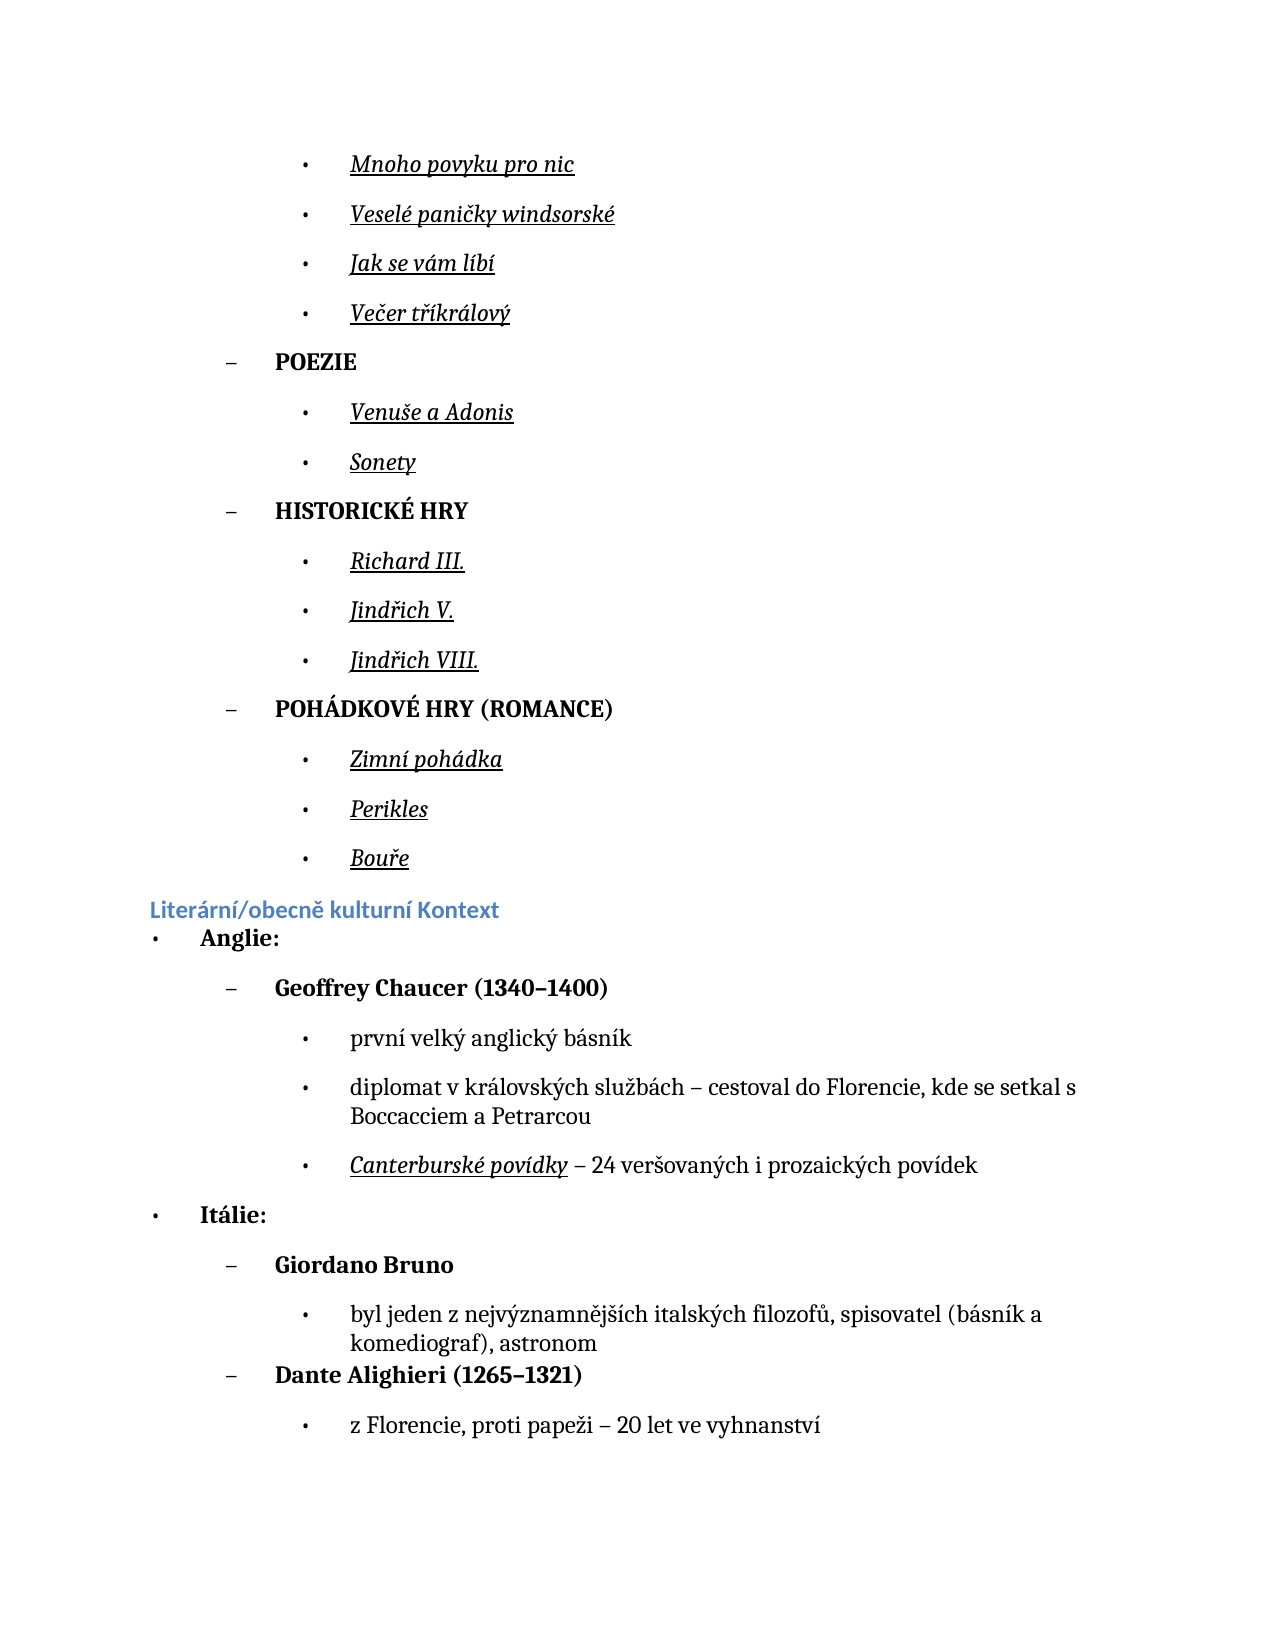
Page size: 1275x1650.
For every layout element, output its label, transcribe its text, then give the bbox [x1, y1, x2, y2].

list z Florencie, proti papeži – 20 let ve vyhnanství [300, 1411, 1125, 1440]
list Venuše a Adonis [300, 398, 1125, 427]
list byl jeden z nejvýznamnějších italských filozofů, spisovatel (básník a komediograf), astronom [300, 1300, 1125, 1358]
list Richard III. [300, 547, 1125, 575]
list Jak se vám líbí [300, 249, 1125, 278]
list Sonety [300, 447, 1125, 476]
list Jindřich VIII. [300, 646, 1125, 674]
list Canterburské povídky – 24 veršovaných i prozaických povídek [300, 1151, 1125, 1180]
list Geoffrey Chaucer (1340–1400) [225, 974, 1125, 1003]
list Giordano Bruno [225, 1251, 1125, 1279]
list Večer tříkrálový [300, 299, 1125, 327]
list Zimní pohádka [300, 745, 1125, 774]
list POHÁDKOVÉ HRY (ROMANCE) [225, 695, 1125, 724]
list Perikles [300, 794, 1125, 823]
list Mnoho povyku pro nic [300, 150, 1125, 179]
list Dante Alighieri (1265–1321) [225, 1361, 1125, 1390]
list POEZIE [225, 348, 1125, 377]
list Itálie: [150, 1201, 1125, 1230]
list Jindřich V. [300, 596, 1125, 625]
list diplomat v královských službách – cestoval do Florencie, kde se setkal s Boccacciem a Petrarcou [300, 1073, 1125, 1131]
list Anglie: [150, 924, 1125, 953]
list Bouře [300, 844, 1125, 873]
list Veselé paničky windsorské [300, 199, 1125, 228]
list první velký anglický básník [300, 1023, 1125, 1052]
list HISTORICKÉ HRY [225, 497, 1125, 526]
subtitle Literární/obecně kulturní Kontext [150, 894, 1125, 924]
